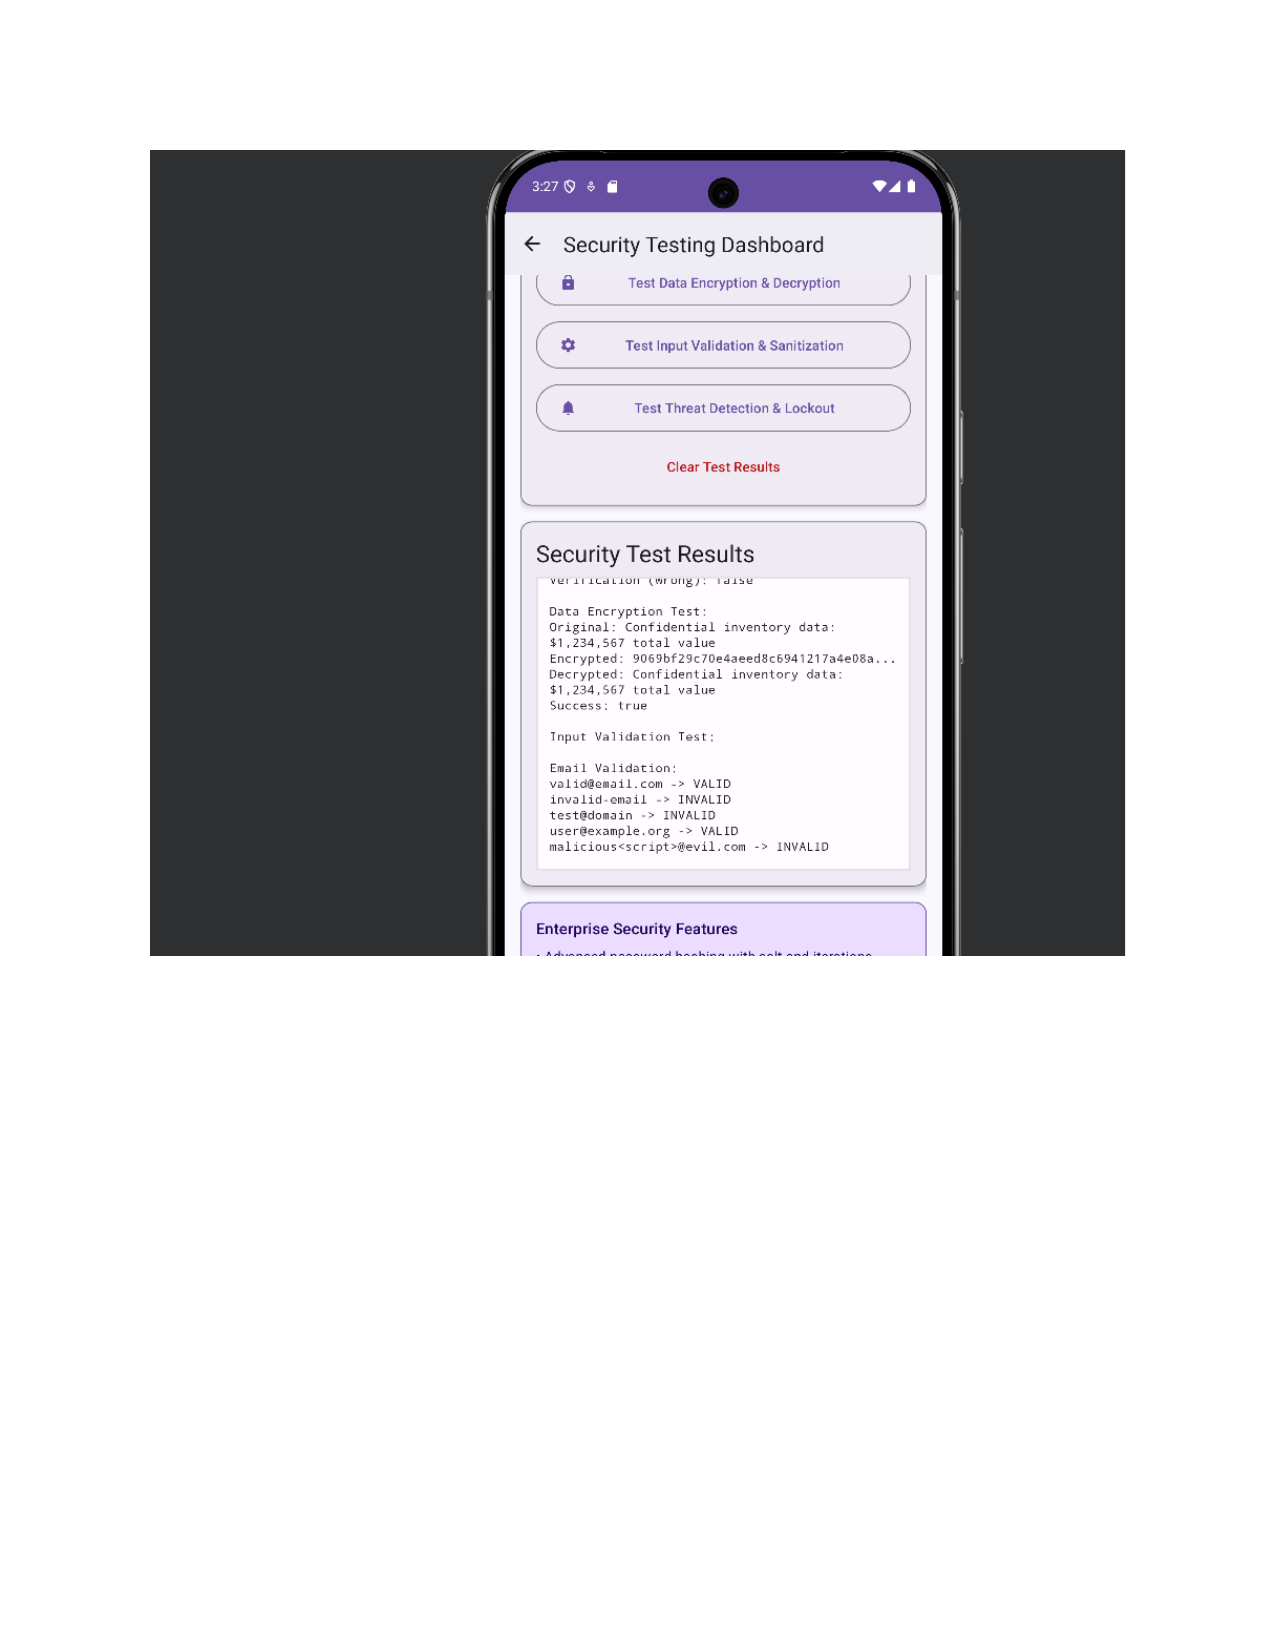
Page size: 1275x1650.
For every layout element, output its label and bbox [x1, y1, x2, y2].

picture [150, 150, 1125, 956]
